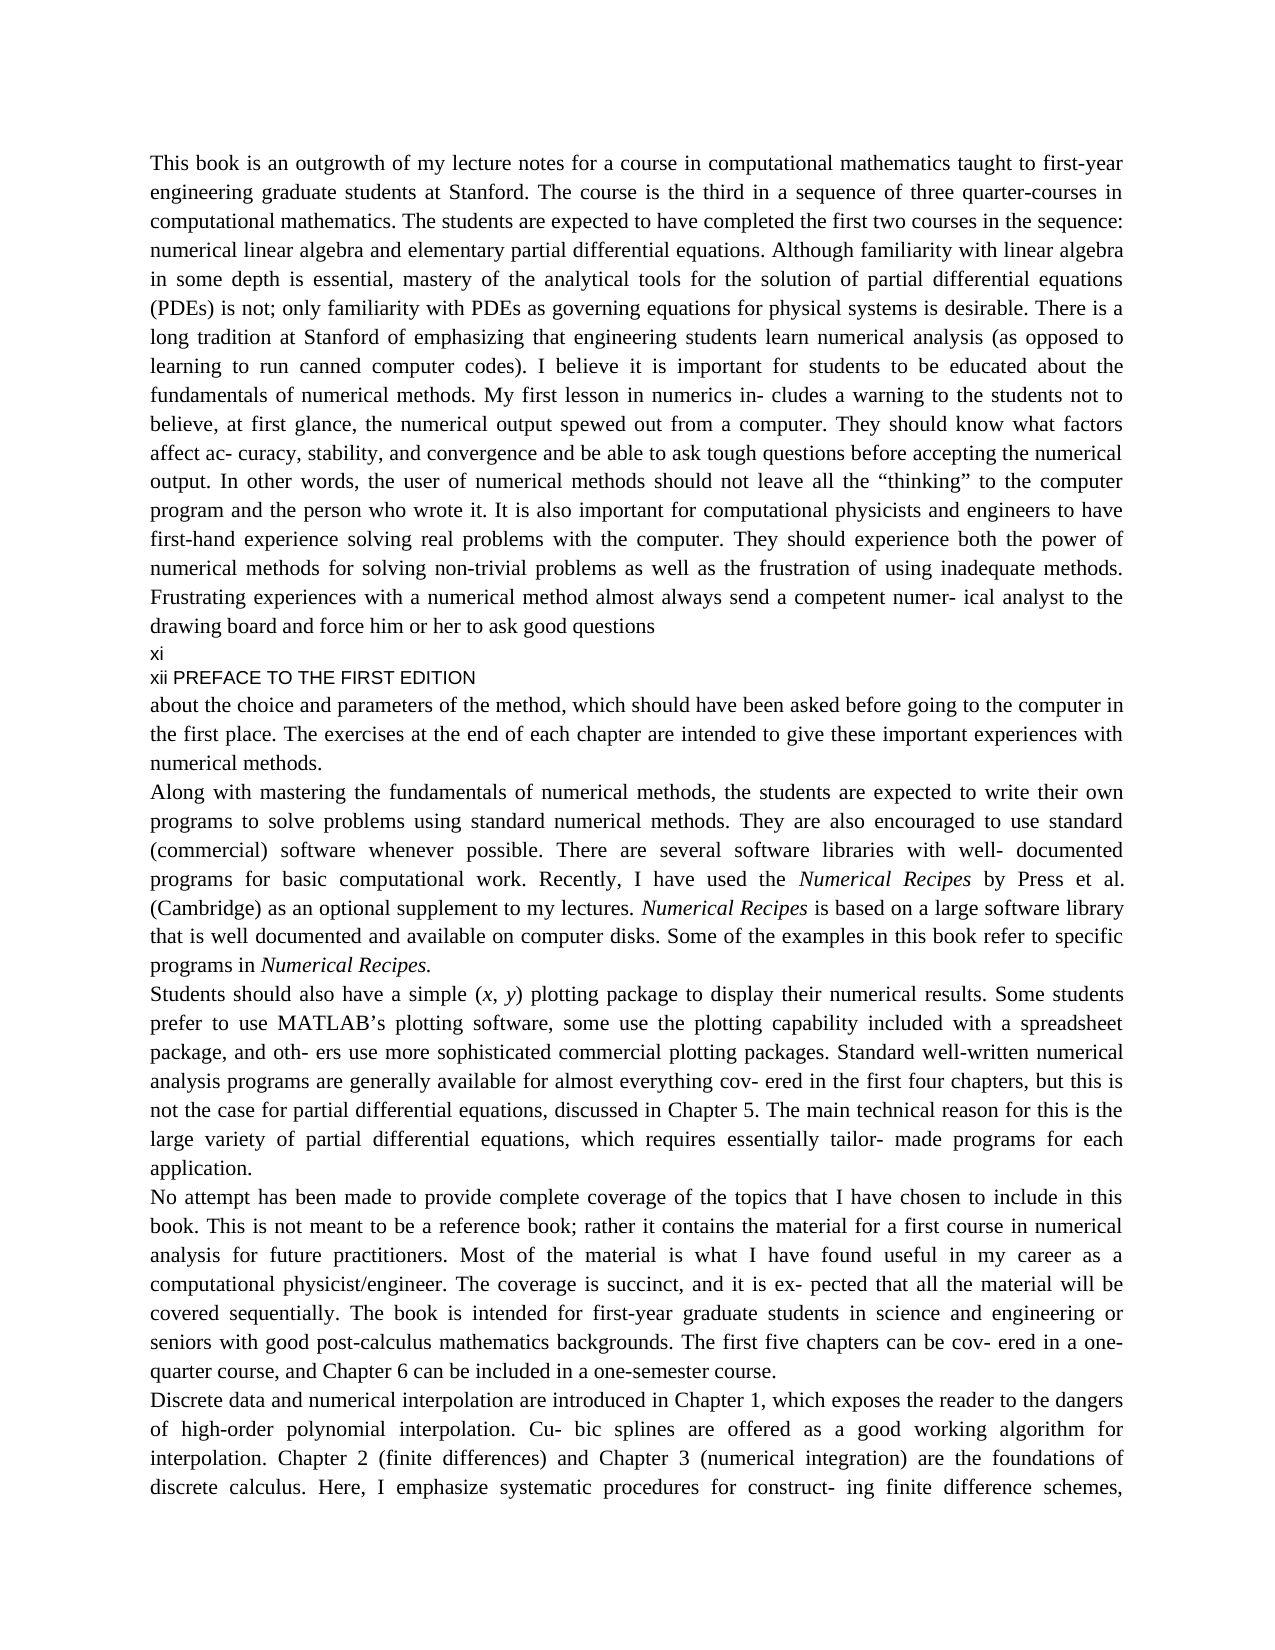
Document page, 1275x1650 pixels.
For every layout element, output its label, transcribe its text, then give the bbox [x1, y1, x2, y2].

text Students should also have a simple (x, y) plotting package to display their numerical results. Some students prefer to use MATLAB’s plotting software, some use the plotting capability included with a spreadsheet package, and oth- ers use more sophisticated commercial plotting packages. Standard well-written numerical analysis programs are generally available for almost everything cov- ered in the first four chapters, but this is not the case for partial differential equations, discussed in Chapter 5. The main technical reason for this is the large variety of partial differential equations, which requires essentially tailor- made programs for each application. [150, 981, 1125, 1180]
text This book is an outgrowth of my lecture notes for a course in computational mathematics taught to first-year engineering graduate students at Stanford. The course is the third in a sequence of three quarter-courses in computational mathematics. The students are expected to have completed the first two courses in the sequence: numerical linear algebra and elementary partial differential equations. Although familiarity with linear algebra in some depth is essential, mastery of the analytical tools for the solution of partial differential equations (PDEs) is not; only familiarity with PDEs as governing equations for physical systems is desirable. There is a long tradition at Stanford of emphasizing that engineering students learn numerical analysis (as opposed to learning to run canned computer codes). I believe it is important for students to be educated about the fundamentals of numerical methods. My first lesson in numerics in- cludes a warning to the students not to believe, at first glance, the numerical output spewed out from a computer. They should know what factors affect ac- curacy, stability, and convergence and be able to ask tough questions before accepting the numerical output. In other words, the user of numerical methods should not leave all the “thinking” to the computer program and the person who wrote it. It is also important for computational physicists and engineers to have first-hand experience solving real problems with the computer. They should experience both the power of numerical methods for solving non-trivial problems as well as the frustration of using inadequate methods. Frustrating experiences with a numerical method almost always send a competent numer- ical analyst to the drawing board and force him or her to ask good questions [150, 150, 1125, 638]
text xii PREFACE TO THE FIRST EDITION [150, 667, 1125, 689]
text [150, 1387, 1125, 1499]
text No attempt has been made to provide complete coverage of the topics that I have chosen to include in this book. This is not meant to be a reference book; rather it contains the material for a first course in numerical analysis for future practitioners. Most of the material is what I have found useful in my career as a computational physicist/engineer. The coverage is succinct, and it is ex- pected that all the material will be covered sequentially. The book is intended for first-year graduate students in science and engineering or seniors with good post-calculus mathematics backgrounds. The first five chapters can be cov- ered in a one-quarter course, and Chapter 6 can be included in a one-semester course. [150, 1184, 1125, 1383]
text xi [150, 642, 1125, 664]
text about the choice and parameters of the method, which should have been asked before going to the computer in the first place. The exercises at the end of each chapter are intended to give these important experiences with numerical methods. [150, 692, 1125, 775]
text Along with mastering the fundamentals of numerical methods, the students are expected to write their own programs to solve problems using standard numerical methods. They are also encouraged to use standard (commercial) software whenever possible. There are several software libraries with well- documented programs for basic computational work. Recently, I have used the Numerical Recipes by Press et al. (Cambridge) as an optional supplement to my lectures. Numerical Recipes is based on a large software library that is well documented and available on computer disks. Some of the examples in this book refer to specific programs in Numerical Recipes. [150, 779, 1125, 978]
